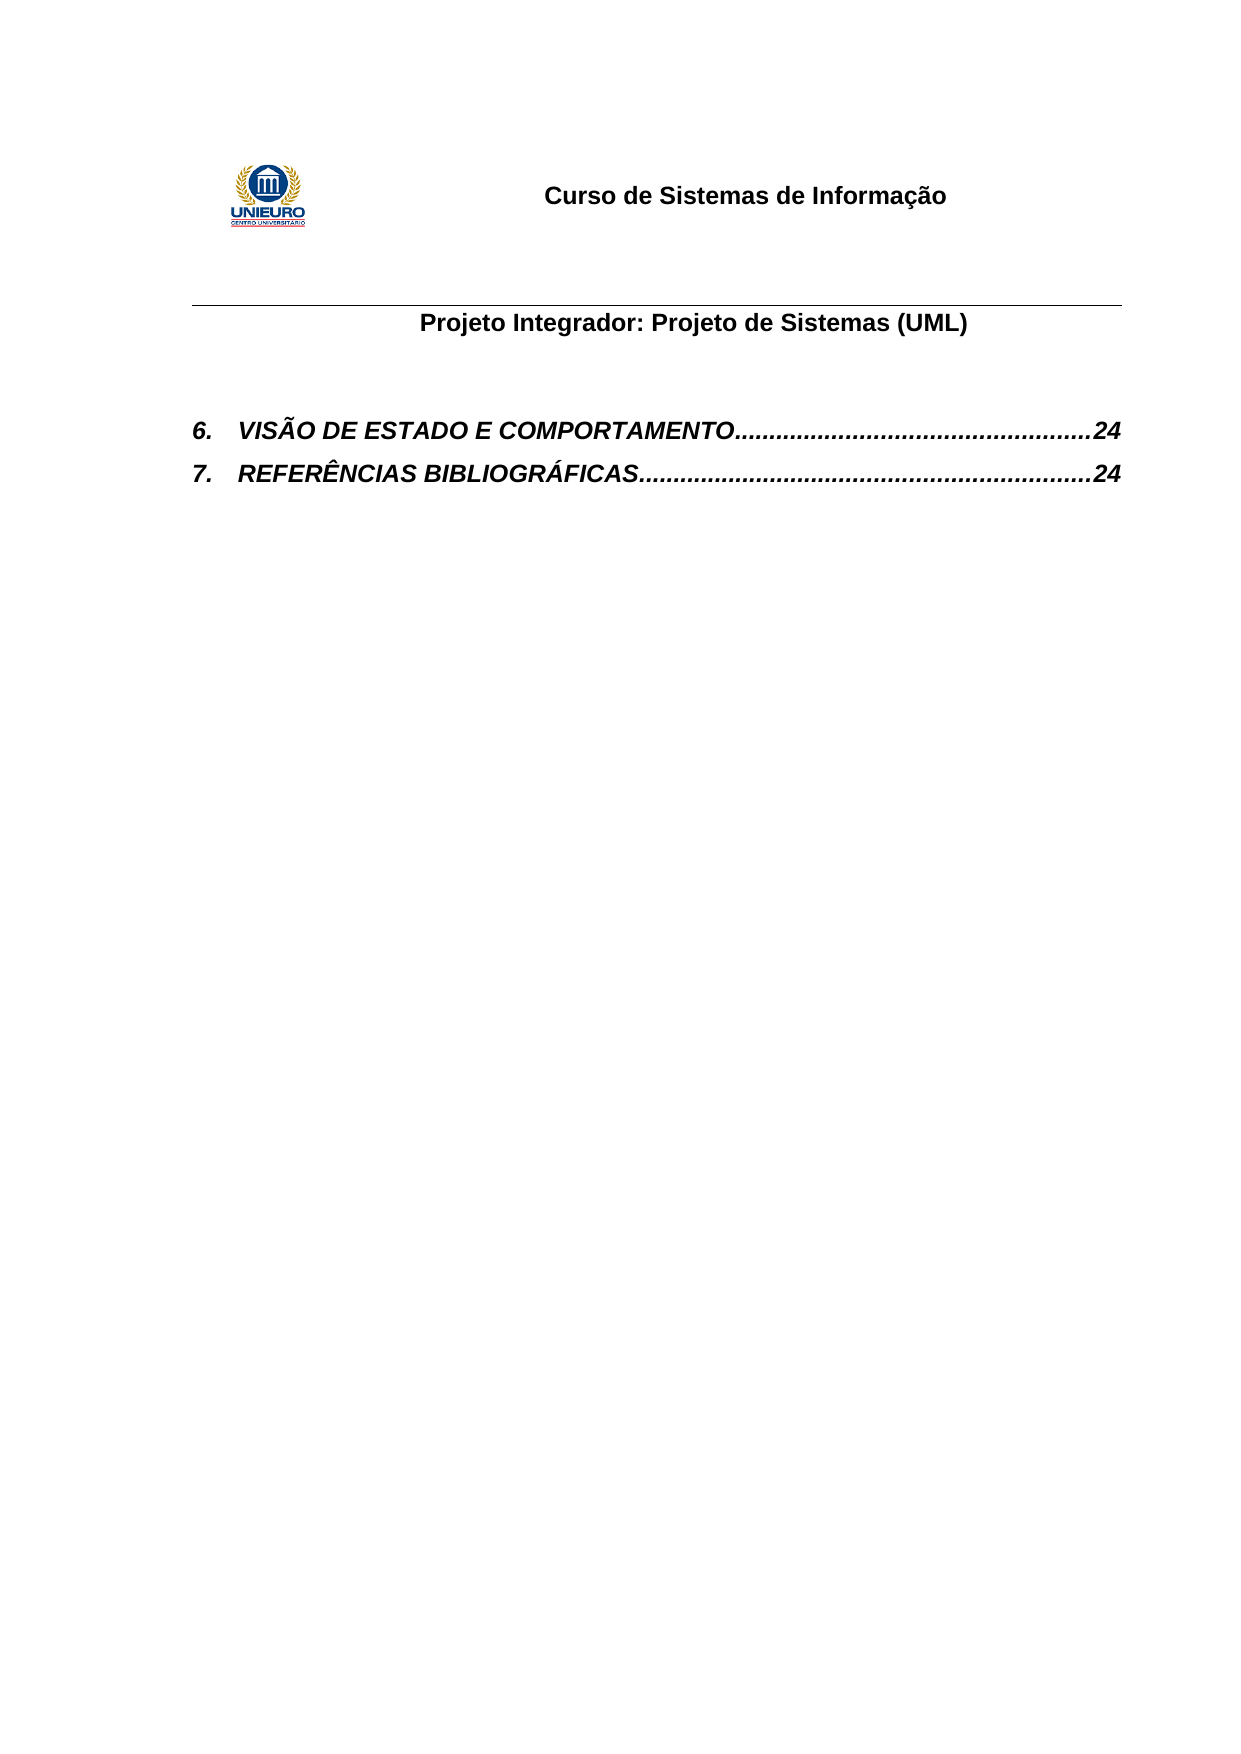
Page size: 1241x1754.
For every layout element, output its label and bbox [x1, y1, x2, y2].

picture [200, 134, 335, 256]
